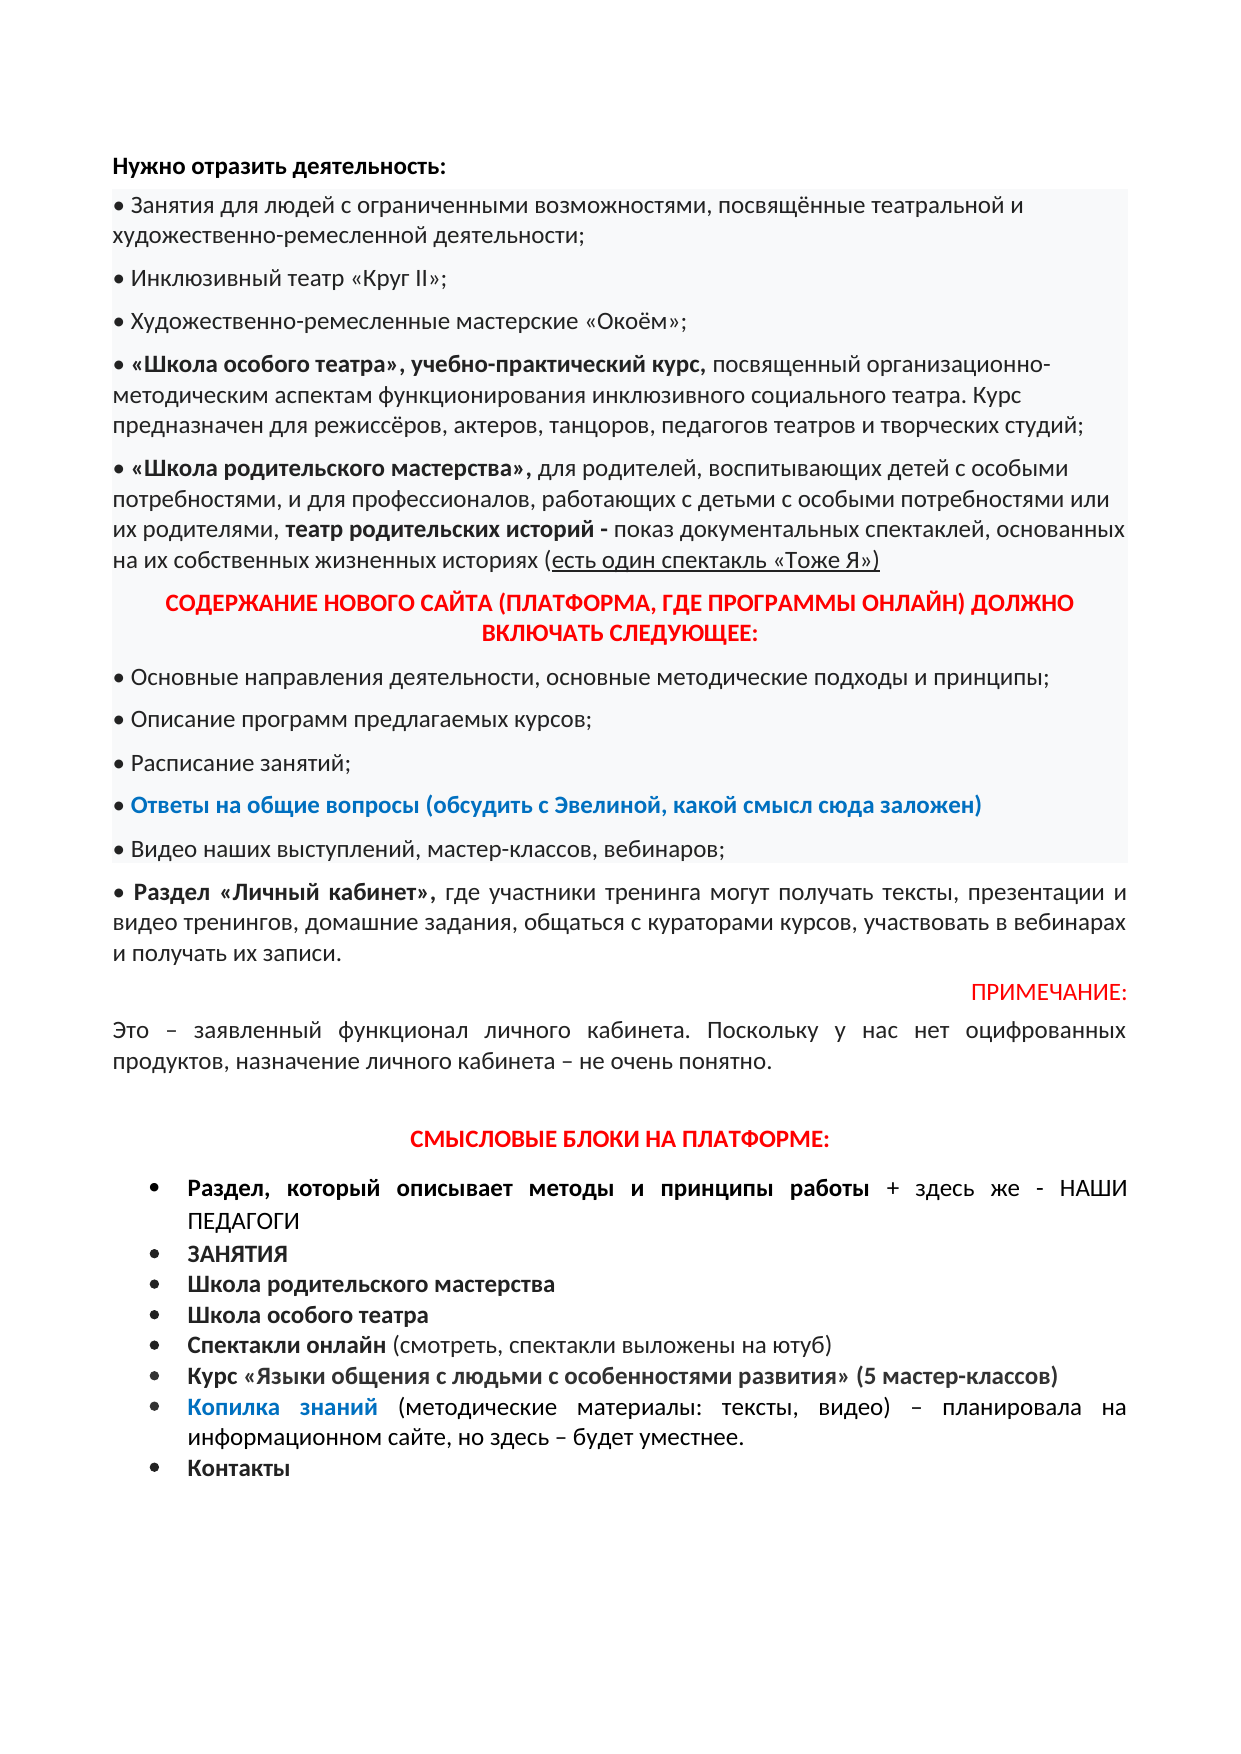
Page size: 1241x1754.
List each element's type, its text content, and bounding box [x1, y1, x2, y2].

text СМЫСЛОВЫЕ БЛОКИ НА ПЛАТФОРМЕ: [112, 1123, 1128, 1153]
text • Описание программ предлагаемых курсов; [112, 704, 1128, 734]
list Курс «Языки общения с людьми с особенностями развития» (5 мастер-классов) [150, 1360, 1128, 1391]
text • Ответы на общие вопросы (обсудить с Эвелиной, какой смысл сюда заложен) [112, 790, 1128, 820]
text Это – заявленный функционал личного кабинета. Поскольку у нас нет оцифрованных продуктов, назначение личного кабинета – не очень понятно. [112, 1014, 1128, 1076]
text • Занятия для людей с ограниченными возможностями, посвящённые театральной и художественно-ремесленной деятельности; [112, 189, 1128, 250]
text ПРИМЕЧАНИЕ: [112, 976, 1128, 1006]
text • Инклюзивный театр «Круг II»; [112, 262, 1128, 293]
text • Основные направления деятельности, основные методические подходы и принципы; [112, 661, 1128, 691]
text • «Школа родительского мастерства», для родителей, воспитывающих детей с особыми потребностями, и для профессионалов, работающих с детьми с особыми потребностями или их родителями, театр родительских историй - показ документальных спектаклей, основанных на их собственных жизненных историях (есть один спектакль «Тоже Я») [112, 452, 1128, 574]
list Школа родительского мастерства [150, 1269, 1128, 1299]
list Спектакли онлайн (смотреть, спектакли выложены на ютуб) [150, 1330, 1128, 1360]
text Нужно отразить деятельность: [112, 150, 1128, 181]
list Школа особого театра [150, 1299, 1128, 1330]
text • Видео наших выступлений, мастер-классов, вебинаров; [112, 833, 1128, 863]
text • Расписание занятий; [112, 747, 1128, 777]
list Копилка знаний (методические материалы: тексты, видео) – планировала на информационном сайте, но здесь – будет уместнее. [150, 1391, 1128, 1452]
list Контакты [150, 1452, 1128, 1482]
text • Художественно-ремесленные мастерские «Окоём»; [112, 305, 1128, 336]
text СОДЕРЖАНИЕ НОВОГО САЙТА (ПЛАТФОРМА, ГДЕ ПРОГРАММЫ ОНЛАЙН) ДОЛЖНО ВКЛЮЧАТЬ СЛЕДУЮЩЕЕ: [112, 587, 1128, 648]
text • Раздел «Личный кабинет», где участники тренинга могут получать тексты, презентации и видео тренингов, домашние задания, общаться с кураторами курсов, участвовать в вебинарах и получать их записи. [112, 876, 1128, 967]
text • «Школа особого театра», учебно-практический курс, посвященный организационно-методическим аспектам функционирования инклюзивного социального театра. Курс предназначен для режиссёров, актеров, танцоров, педагогов театров и творческих студий; [112, 348, 1128, 440]
list Раздел, который описывает методы и принципы работы + здесь же - НАШИ ПЕДАГОГИ [150, 1172, 1128, 1236]
list ЗАНЯТИЯ [150, 1238, 1128, 1269]
